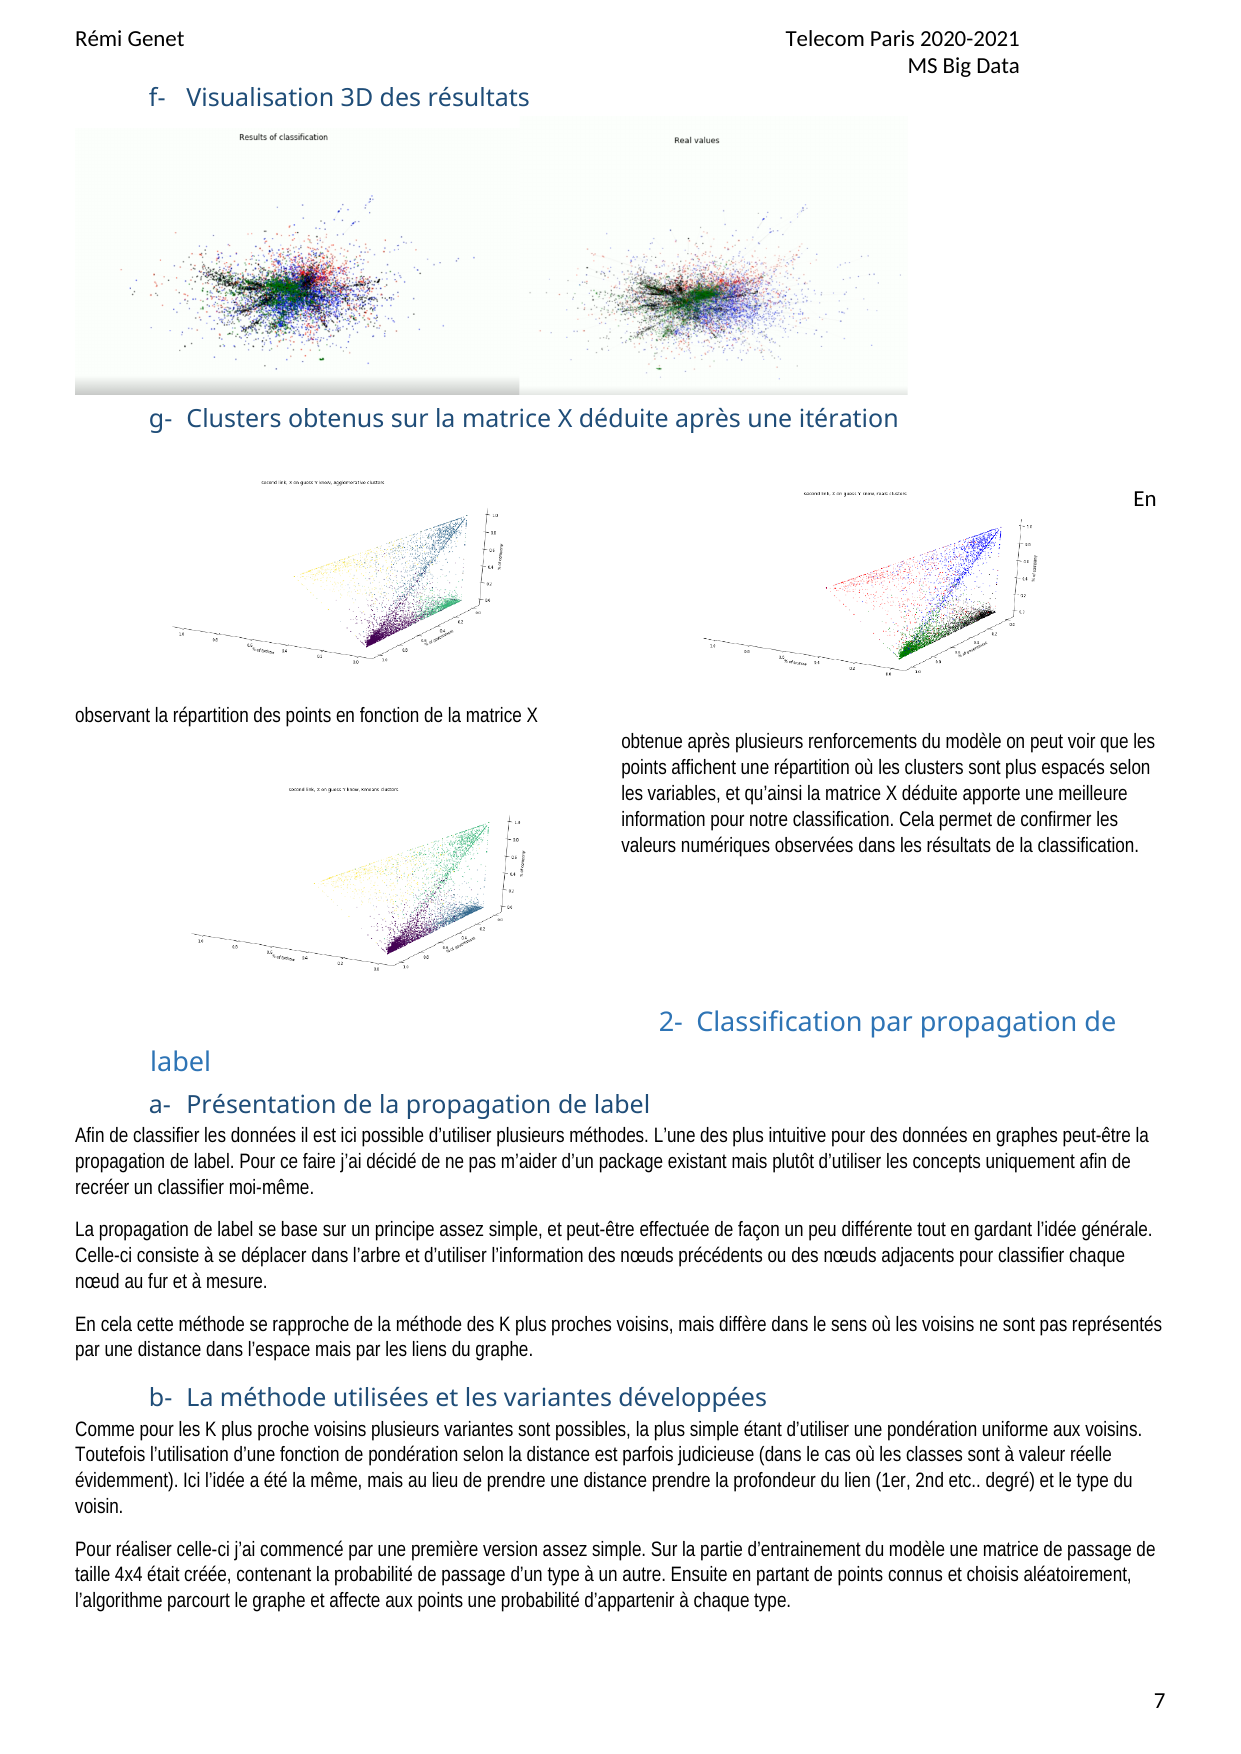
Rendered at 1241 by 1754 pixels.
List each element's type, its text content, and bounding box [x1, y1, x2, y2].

subtitle Visualisation 3D des résultats [149, 80, 1165, 114]
subtitle Classification par propagation de label [112, 1003, 1165, 1079]
text Comme pour les K plus proche voisins plusieurs variantes sont possibles, la plus simple étant d’utiliser une pondération uniforme aux voisins. Toutefois l’utilisation d’une fonction de pondération selon la distance est parfois judicieuse (dans le cas où les classes sont à valeur réelle évidemment). Ici l’idée a été la même, mais au lieu de prendre une distance prendre la profondeur du lien (1er, 2nd etc.. degré) et le type du voisin. [75, 1417, 1165, 1518]
picture [582, 449, 1115, 716]
text Afin de classifier les données il est ici possible d’utiliser plusieurs méthodes. L’une des plus intuitive pour des données en graphes peut-être la propagation de label. Pour ce faire j’ai décidé de ne pas m’aider d’un package existant mais plutôt d’utiliser les concepts uniquement afin de recréer un classifier moi-même. [75, 1123, 1165, 1199]
text Pour réaliser celle-ci j’ai commencé par une première version assez simple. Sur la partie d’entrainement du modèle une matrice de passage de taille 4x4 était créée, contenant la probabilité de passage d’un type à un autre. Ensuite en partant de points connus et choisis aléatoirement, l’algorithme parcourt le graphe et affecte aux points une probabilité d’appartenir à chaque type. [75, 1537, 1165, 1612]
picture [75, 116, 908, 395]
subtitle Présentation de la propagation de label [149, 1086, 1165, 1120]
subtitle Clusters obtenus sur la matrice X déduite après une itération [149, 401, 1165, 435]
picture [70, 745, 603, 1011]
picture [52, 438, 580, 704]
text La propagation de label se base sur un principe assez simple, et peut-être effectuée de façon un peu différente tout en gardant l’idée générale. Celle-ci consiste à se déplacer dans l’arbre et d’utiliser l’information des nœuds précédents ou des nœuds adjacents pour classifier chaque nœud au fur et à mesure. [75, 1217, 1165, 1293]
subtitle La méthode utilisées et les variantes développées [149, 1380, 1165, 1414]
text En cela cette méthode se rapproche de la méthode des K plus proches voisins, mais diffère dans le sens où les voisins ne sont pas représentés par une distance dans l’espace mais par les liens du graphe. [75, 1311, 1165, 1361]
